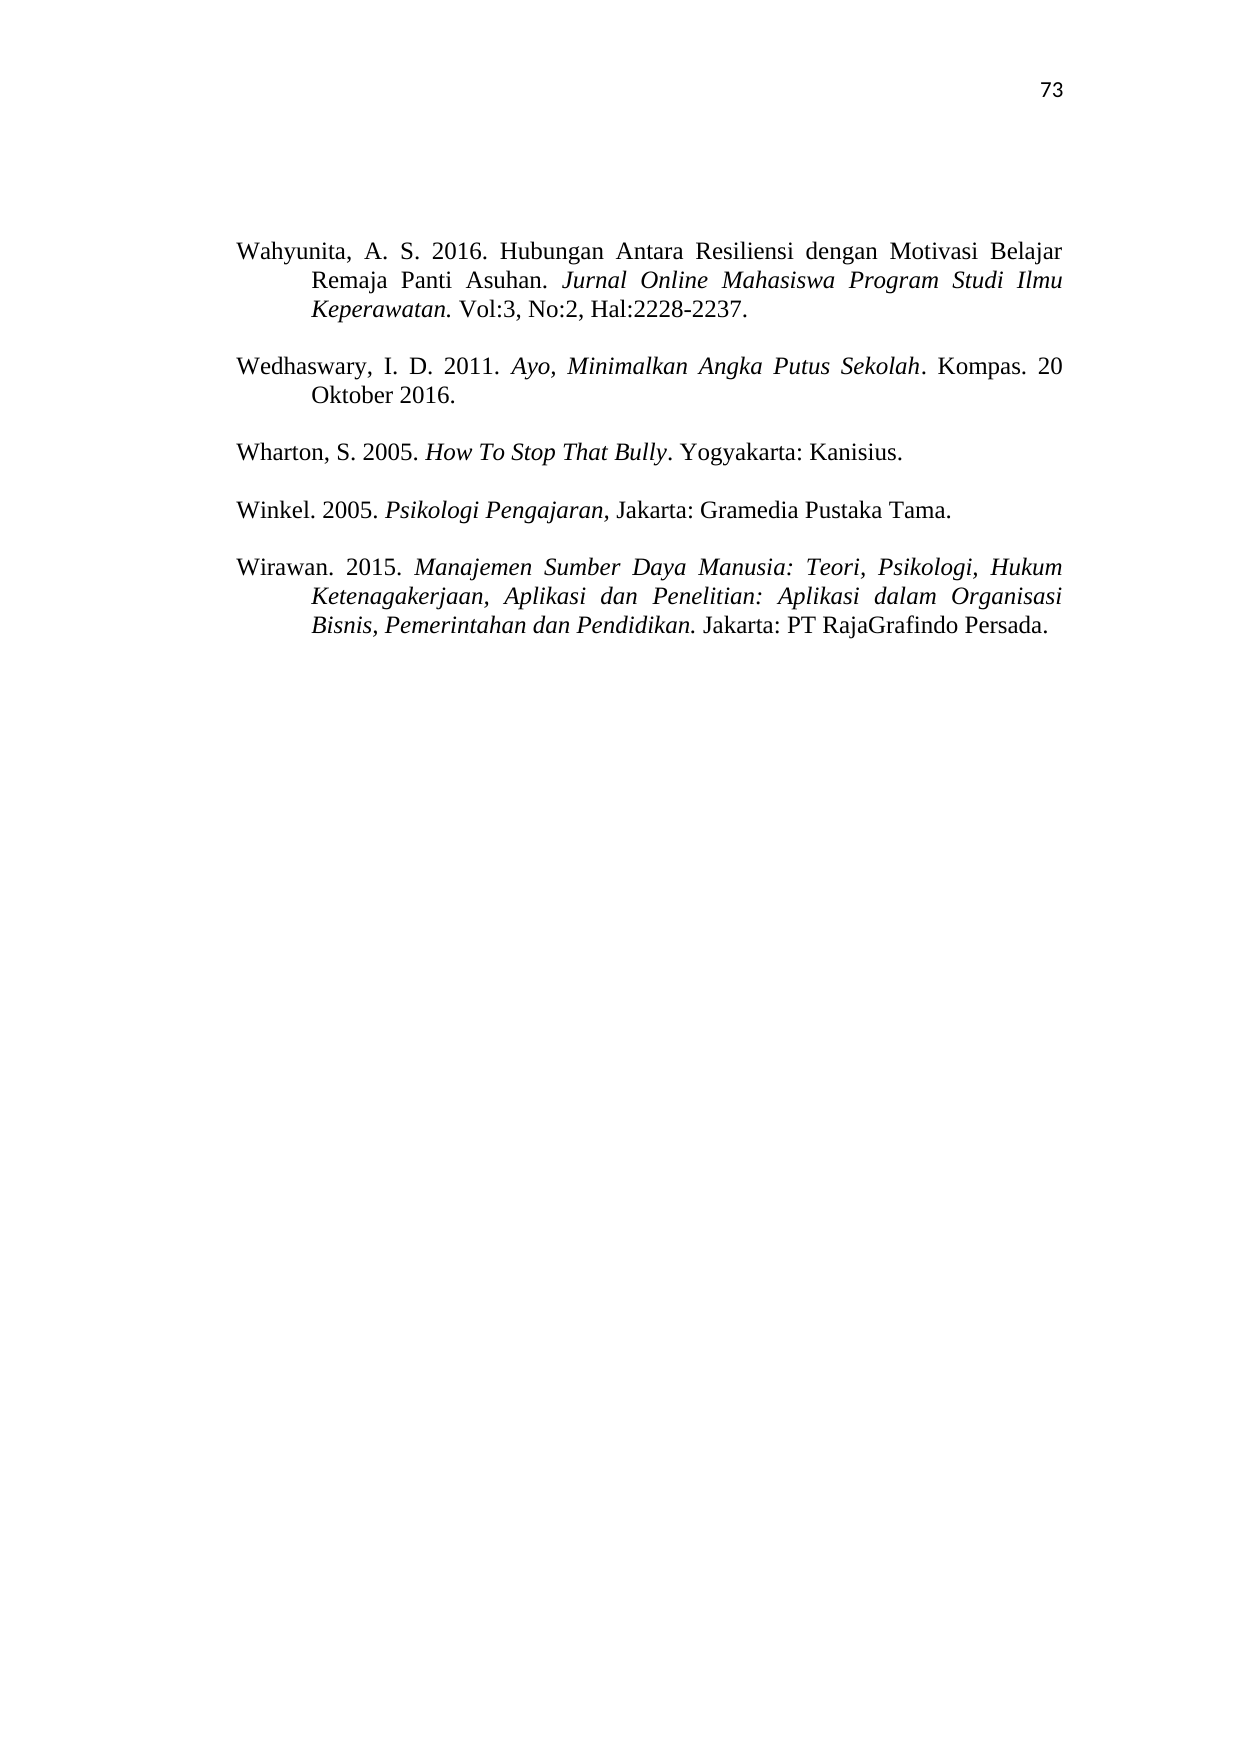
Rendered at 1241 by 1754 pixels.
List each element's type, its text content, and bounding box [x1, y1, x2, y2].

text Winkel. 2005. Psikologi Pengajaran, Jakarta: Gramedia Pustaka Tama. [236, 495, 1063, 524]
text Wedhaswary, I. D. 2011. Ayo, Minimalkan Angka Putus Sekolah. Kompas. 20 Oktober 2016. [236, 351, 1063, 409]
text Wharton, S. 2005. How To Stop That Bully. Yogyakarta: Kanisius. [236, 437, 1063, 466]
text Wahyunita, A. S. 2016. Hubungan Antara Resiliensi dengan Motivasi Belajar Remaja Panti Asuhan. Jurnal Online Mahasiswa Program Studi Ilmu Keperawatan. Vol:3, No:2, Hal:2228-2237. [236, 236, 1063, 322]
text Wirawan. 2015. Manajemen Sumber Daya Manusia: Teori, Psikologi, Hukum Ketenagakerjaan, Aplikasi dan Penelitian: Aplikasi dalam Organisasi Bisnis, Pemerintahan dan Pendidikan. Jakarta: PT RajaGrafindo Persada. [236, 552, 1063, 639]
